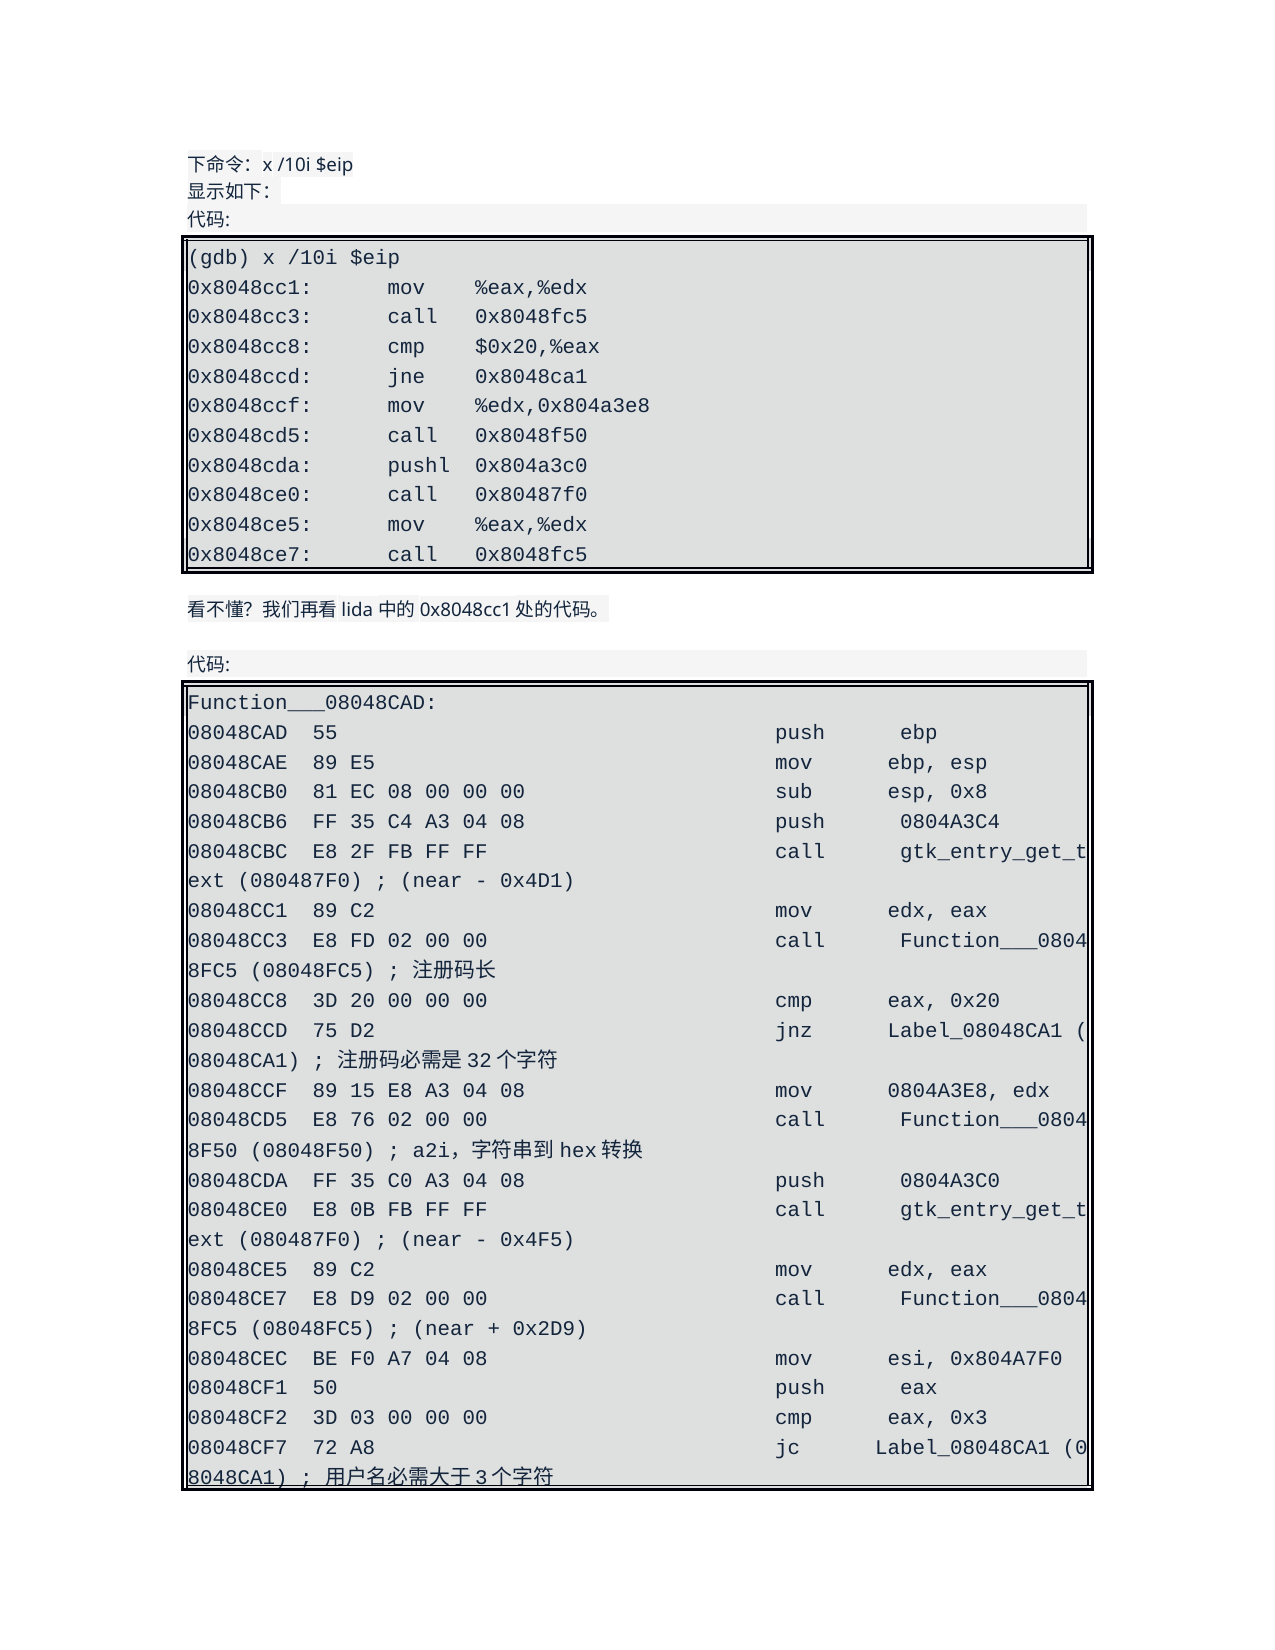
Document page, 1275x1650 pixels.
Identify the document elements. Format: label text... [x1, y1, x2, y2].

text 08048CF7 72 A8 jc Label_08048CA1 (08048CA1) ; 用户名必需大于3个字符 [188, 1431, 1087, 1485]
text ，然后键“C”继续运行程序。 程序中断到我们所下的断点0x8048cc1处。让我们看看汇编代码： 下命令：x /10i $eip 显示如下： [262, 150, 1087, 204]
text 08048CB6 FF 35 C4 A3 04 08 push 0804A3C4 [188, 805, 1087, 835]
text 08048CE0 E8 0B FB FF FF call gtk_entry_get_text (080487F0) ; (near - 0x4F5) [188, 1193, 1087, 1253]
text 08048CC8 3D 20 00 00 00 cmp eax, 0x20 [188, 984, 1087, 1014]
text 0x8048cc1: mov %eax,%edx [188, 271, 1087, 300]
text 08048CB0 81 EC 08 00 00 00 sub esp, 0x8 [188, 775, 1087, 805]
text 0x8048ce0: call 0x80487f0 [188, 478, 1087, 508]
text 0x8048ccd: jne 0x8048ca1 [188, 360, 1087, 389]
text 08048CDA FF 35 C0 A3 04 08 push 0804A3C0 [188, 1163, 1087, 1193]
text 代码: [187, 204, 1087, 232]
text 08048CCD 75 D2 jnz Label_08048CA1 (08048CA1) ; 注册码必需是32个字符 [188, 1014, 1087, 1074]
text 看不懂？我们再看lida 中的 0x8048cc1处的代码。 [187, 594, 1087, 650]
text Function___08048CAD: [188, 687, 1087, 716]
text 0x8048ce7: call 0x8048fc5 [188, 532, 1087, 567]
text 08048CC3 E8 FD 02 00 00 call Function___08048FC5 (08048FC5) ; 注册码长 [188, 924, 1087, 984]
text 08048CF2 3D 03 00 00 00 cmp eax, 0x3 [188, 1401, 1087, 1431]
text 08048CCF 89 15 E8 A3 04 08 mov 0804A3E8, edx [188, 1074, 1087, 1103]
text 08048CAD 55 push ebp [188, 716, 1087, 746]
text 08048CBC E8 2F FB FF FF call gtk_entry_get_text (080487F0) ; (near - 0x4D1) [188, 835, 1087, 894]
text 08048CD5 E8 76 02 00 00 call Function___08048F50 (08048F50) ; a2i，字符串到 hex转换 [188, 1103, 1087, 1163]
text 08048CE5 89 C2 mov edx, eax [188, 1253, 1087, 1282]
text 0x8048cda: pushl 0x804a3c0 [188, 449, 1087, 478]
text 0x8048cd5: call 0x8048f50 [188, 419, 1087, 449]
text 0x8048cc3: call 0x8048fc5 [188, 300, 1087, 330]
text 0x8048cc8: cmp $0x20,%eax [188, 330, 1087, 360]
text 代码: [187, 650, 1087, 677]
text (gdb) x /10i $eip [188, 241, 1087, 271]
text 0x8048ce5: mov %eax,%edx [188, 508, 1087, 532]
text 08048CF1 50 push eax [188, 1371, 1087, 1401]
text 08048CC1 89 C2 mov edx, eax [188, 894, 1087, 924]
text 0x8048ccf: mov %edx,0x804a3e8 [188, 389, 1087, 419]
text 08048CEC BE F0 A7 04 08 mov esi, 0x804A7F0 [188, 1342, 1087, 1371]
text 08048CE7 E8 D9 02 00 00 call Function___08048FC5 (08048FC5) ; (near + 0x2D9) [188, 1282, 1087, 1342]
text 08048CAE 89 E5 mov ebp, esp [188, 746, 1087, 775]
